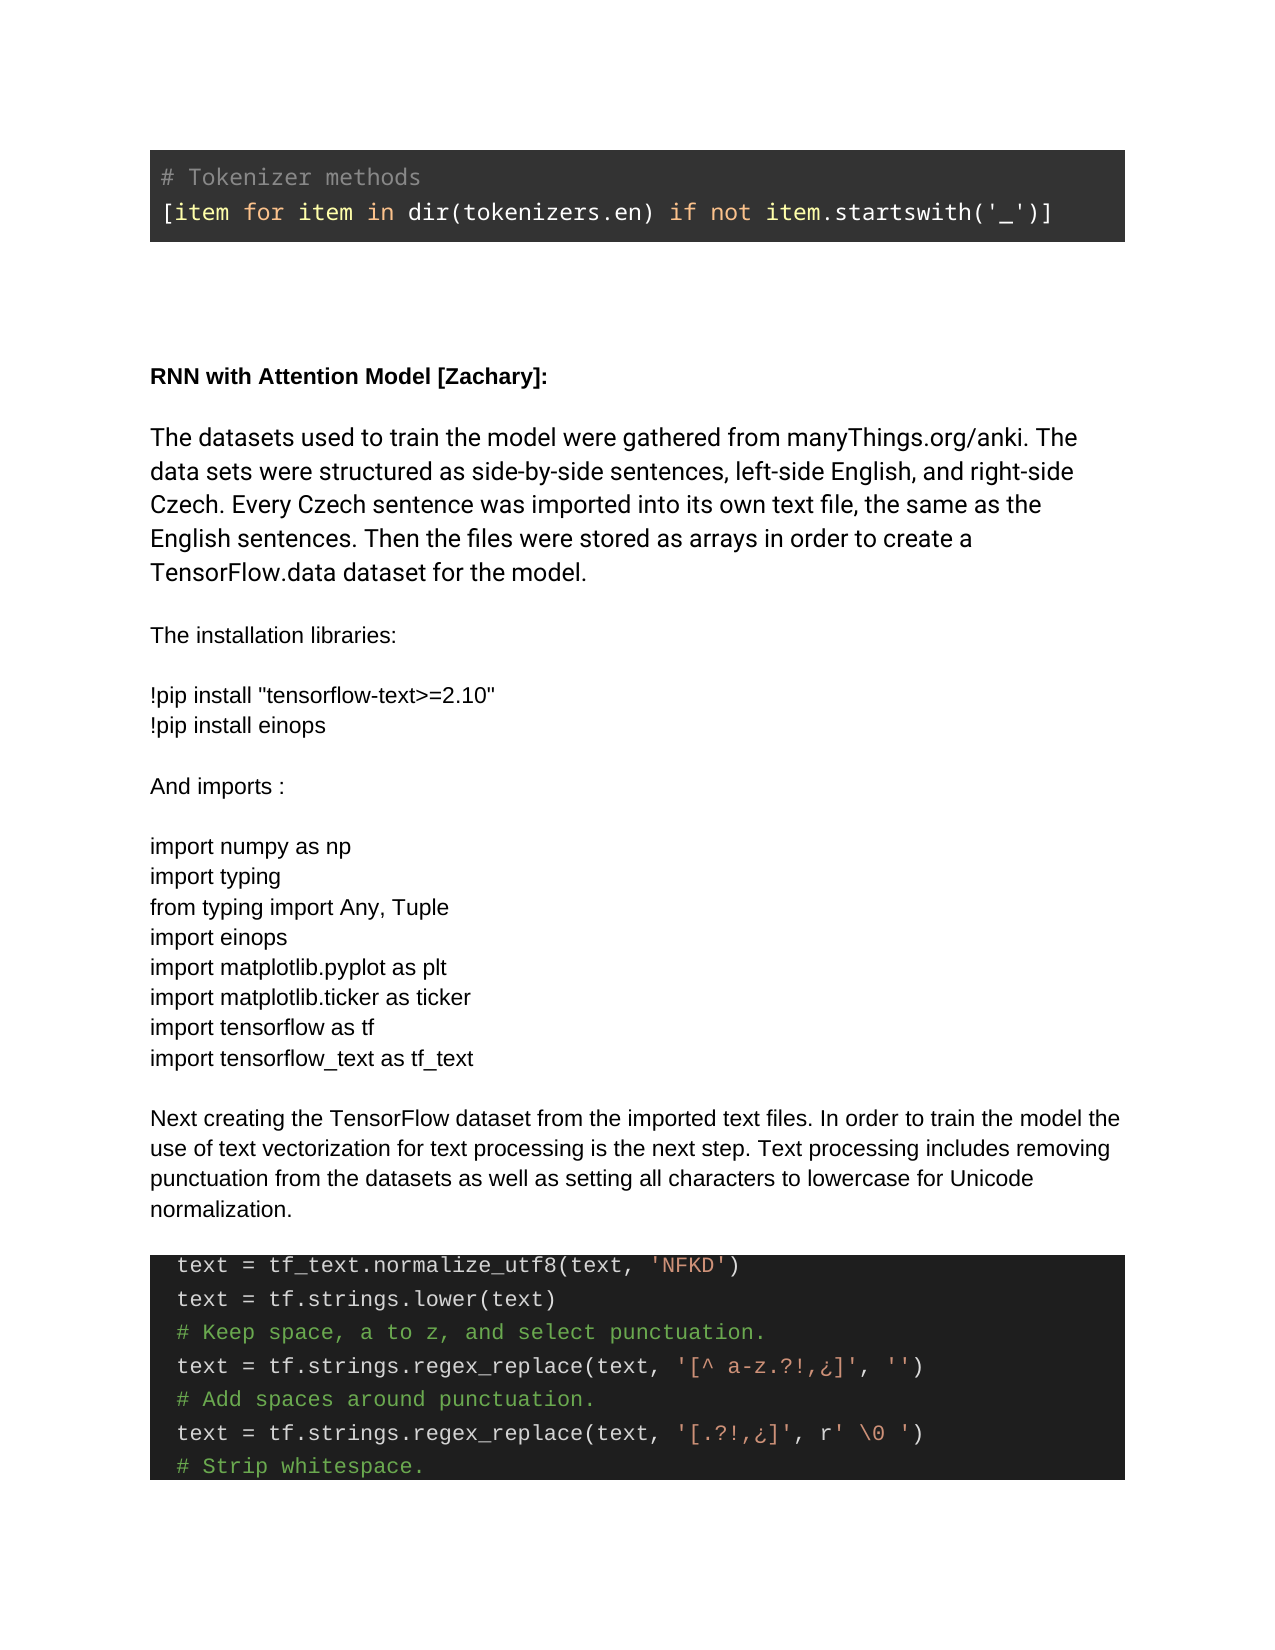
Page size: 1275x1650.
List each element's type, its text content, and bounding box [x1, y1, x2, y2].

text The datasets used to train the model were gathered from manyThings.org/anki. The data sets were structured as side-by-side sentences, left-side English, and right-side Czech. Every Czech sentence was imported into its own text file, the same as the English sentences. Then the files were stored as arrays in order to create a TensorFlow.data dataset for the model. [150, 423, 1125, 587]
text RNN with Attention Model [Zachary]: [150, 363, 1125, 389]
text from typing import Any, Tuple [150, 893, 1125, 920]
text # Strip whitespace. [150, 1455, 1125, 1480]
text Next creating the TensorFlow dataset from the imported text files. In order to train the model the use of text vectorization for text processing is the next step. Text processing includes removing punctuation from the datasets as well as setting all characters to lowercase for Unicode normalization. [150, 1105, 1125, 1222]
text import matplotlib.ticker as ticker [150, 984, 1125, 1010]
text The installation libraries: [150, 622, 1125, 648]
text And imports : [150, 773, 1125, 799]
text text = tf.strings.regex_replace(text, '[.?!,¿]', r' \0 ') [150, 1422, 1125, 1447]
text import matplotlib.pyplot as plt [150, 954, 1125, 980]
table_header # Tokenizer methods [item for item in dir(tokenizers.en) if not item.startswith('_')] [150, 150, 1125, 242]
text import typing [150, 863, 1125, 889]
text text = tf.strings.regex_replace(text, '[^ a-z.?!,¿]', '') [150, 1355, 1125, 1380]
text !pip install "tensorflow-text>=2.10" [150, 682, 1125, 708]
text # Keep space, a to z, and select punctuation. [150, 1322, 1125, 1346]
text text = tf_text.normalize_utf8(text, 'NFKD') [150, 1255, 1125, 1279]
text # Add spaces around punctuation. [150, 1388, 1125, 1413]
text import tensorflow as tf [150, 1014, 1125, 1041]
text import einops [150, 924, 1125, 950]
text !pip install einops [150, 712, 1125, 738]
text text = tf.strings.lower(text) [150, 1288, 1125, 1313]
text import tensorflow_text as tf_text [150, 1044, 1125, 1071]
text import numpy as np [150, 833, 1125, 859]
